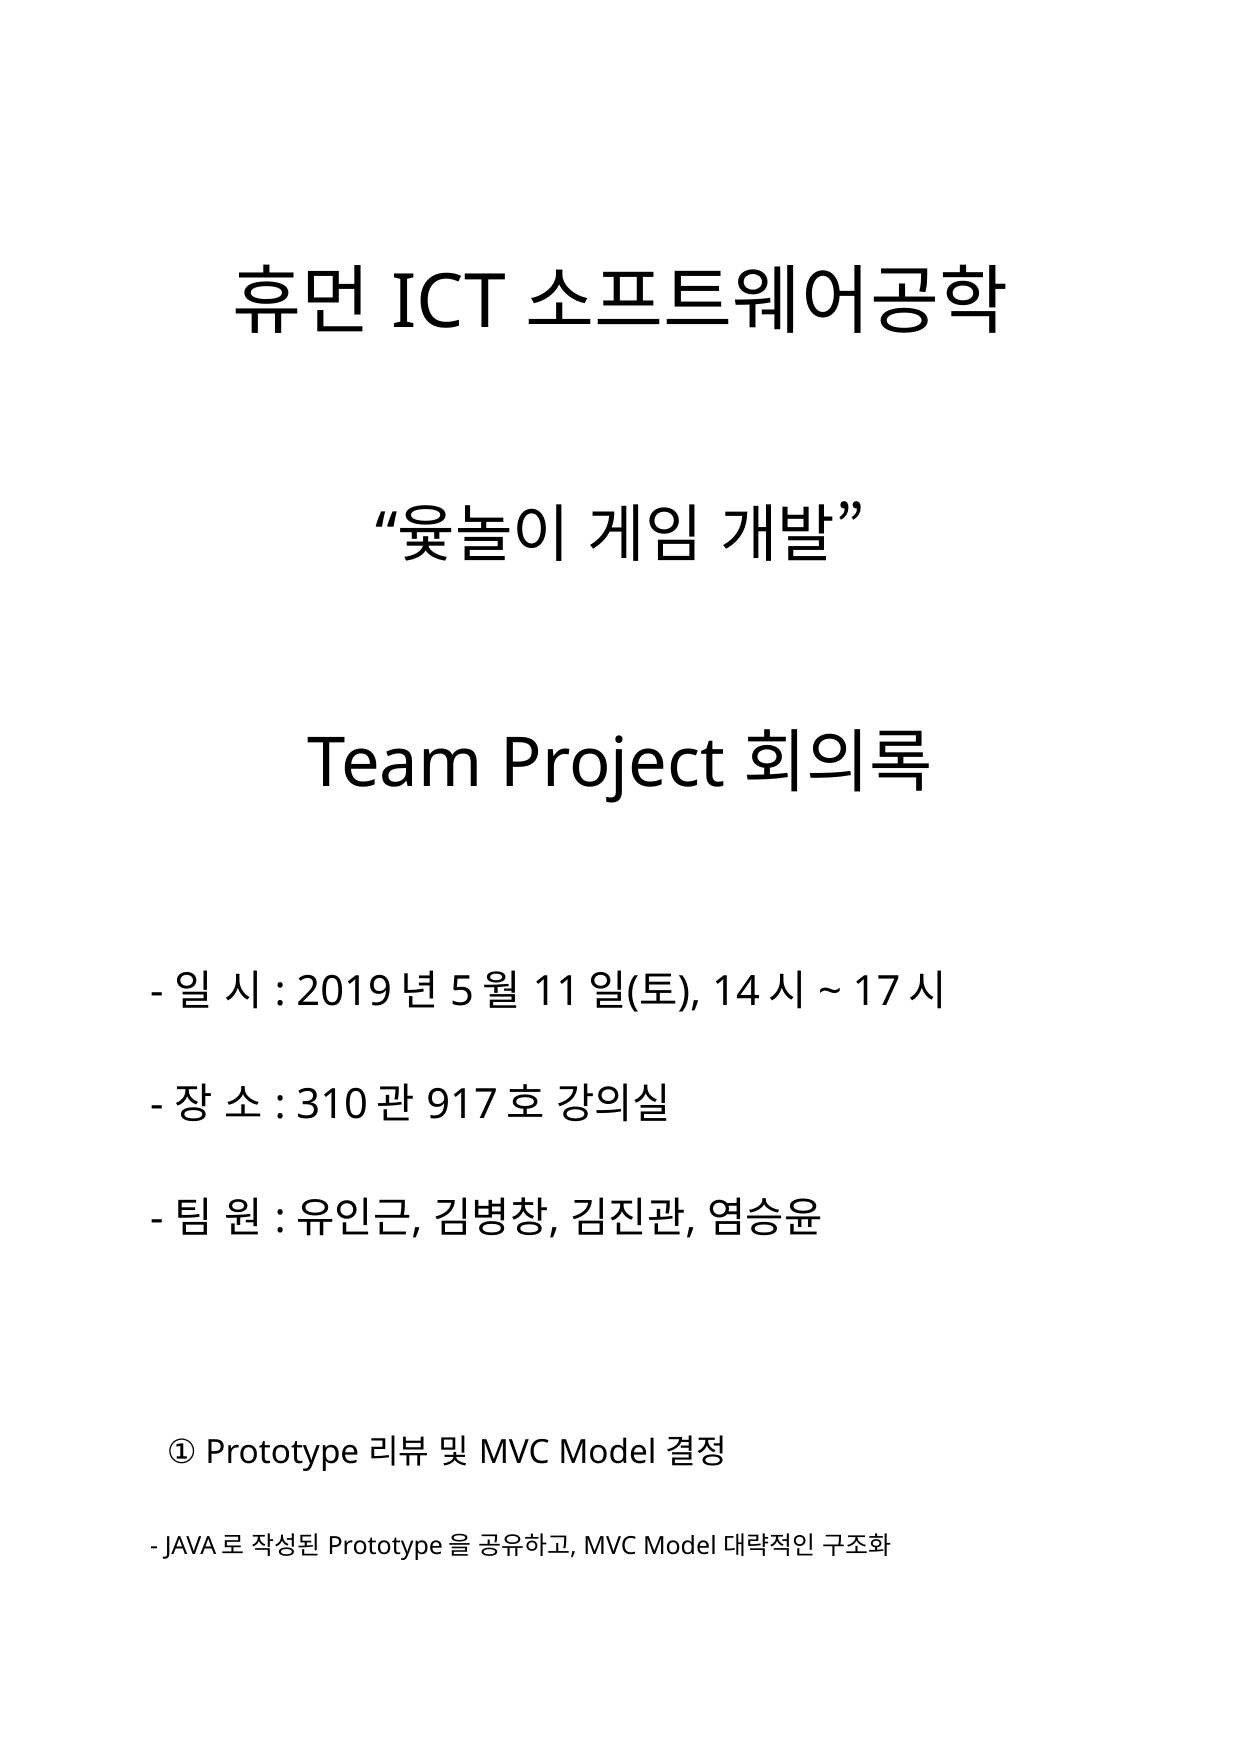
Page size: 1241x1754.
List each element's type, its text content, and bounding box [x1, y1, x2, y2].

text Team Project 회의록 [150, 707, 1090, 807]
text ① Prototype 리뷰 및 MVC Model 결정 [150, 1424, 1090, 1473]
text - JAVA로 작성된 Prototype을 공유하고, MVC Model 대략적인 구조화 [150, 1525, 1090, 1562]
text - 일 시 : 2019년 5월 11일(토), 14시 ~ 17시 [150, 957, 1090, 1017]
text - 장 소 : 310관 917호 강의실 [150, 1071, 1090, 1131]
text 휴먼 ICT 소프트웨어공학 [150, 241, 1090, 350]
text - 팀 원 : 유인근, 김병창, 김진관, 염승윤 [150, 1184, 1090, 1245]
text “윷놀이 게임 개발” [150, 484, 1090, 574]
